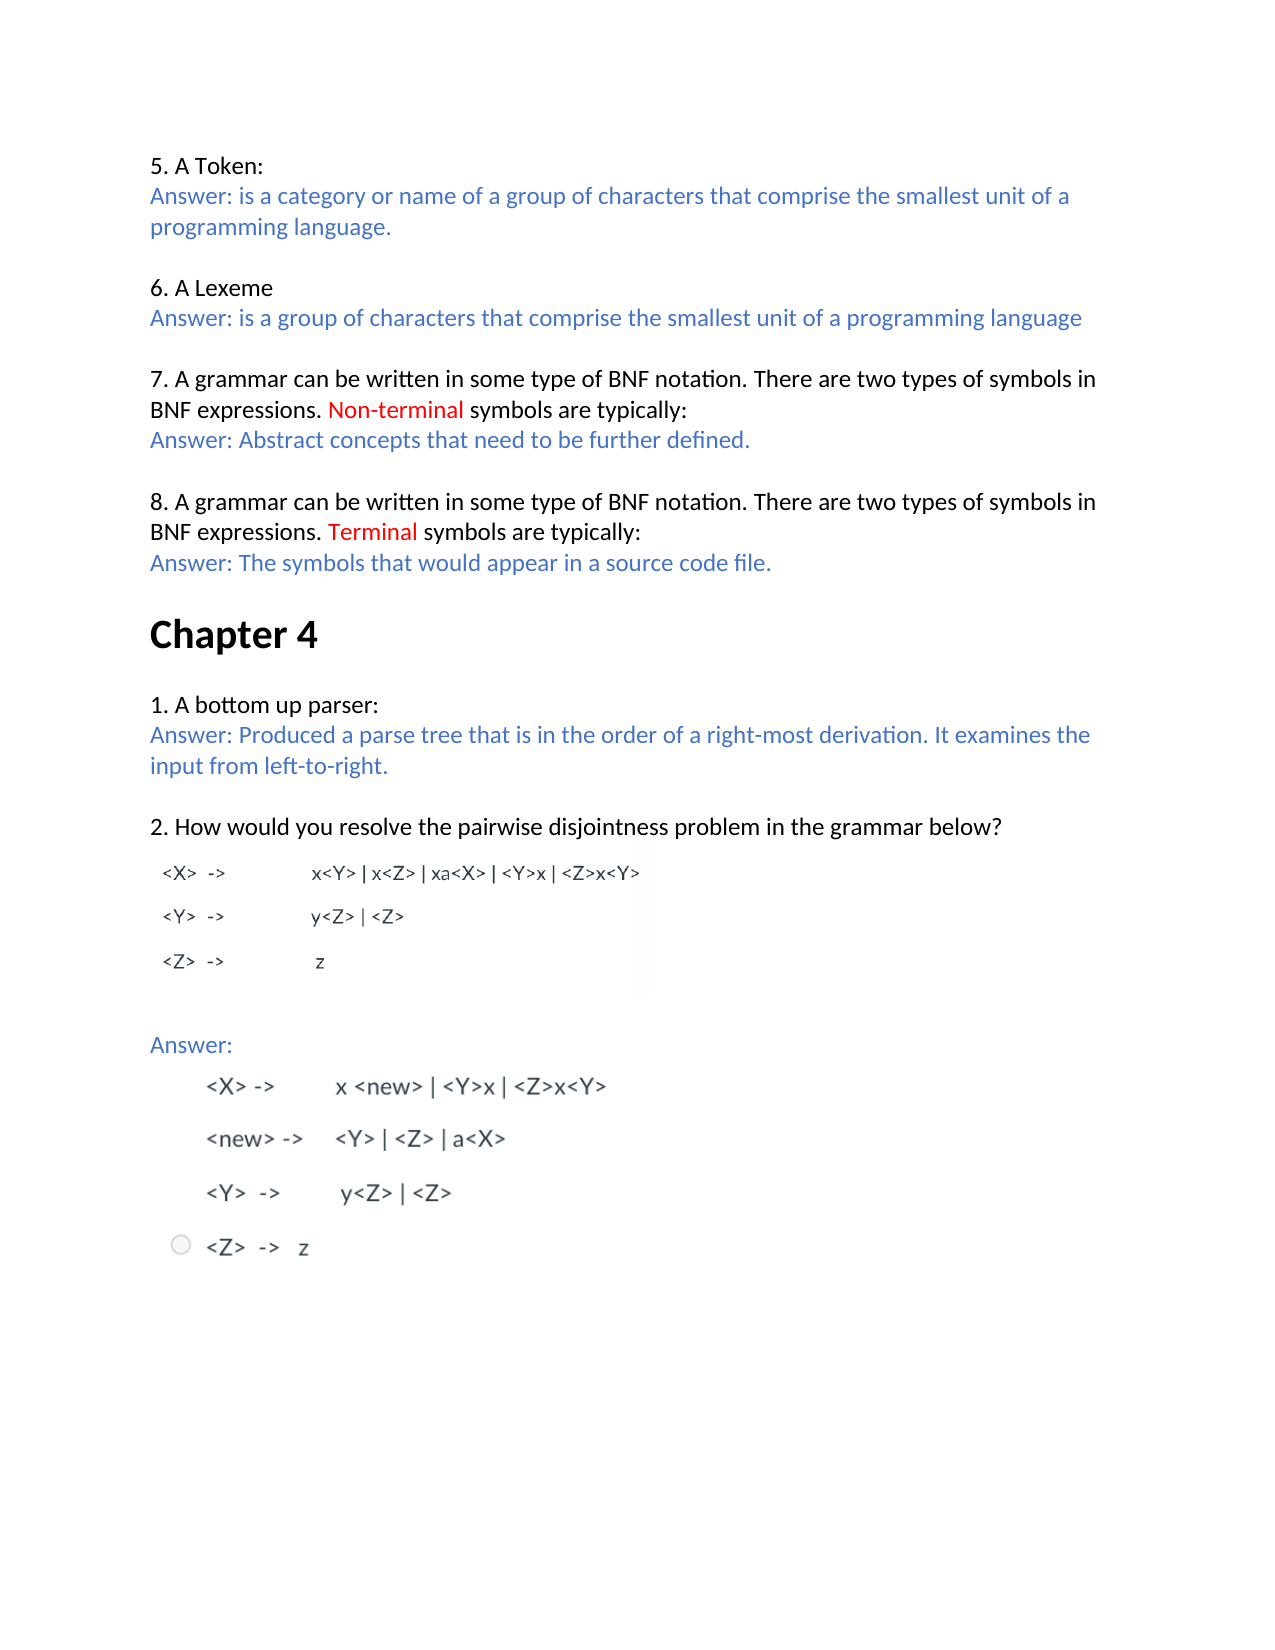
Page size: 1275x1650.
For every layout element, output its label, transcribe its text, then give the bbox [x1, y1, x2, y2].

text Answer: Produced a parse tree that is in the order of a right-most derivation. It examines the input from left-to-right. [150, 720, 1125, 781]
text Answer: is a category or name of a group of characters that comprise the smallest unit of a programming language. [150, 181, 1125, 242]
text 7. A grammar can be written in some type of BNF notation. There are two types of symbols in BNF expressions. Non-terminal symbols are typically: [150, 364, 1125, 425]
text 2. How would you resolve the pairwise disjointness problem in the grammar below? [150, 811, 1125, 842]
picture [150, 1059, 650, 1289]
text 8. A grammar can be written in some type of BNF notation. There are two types of symbols in BNF expressions. Terminal symbols are typically: [150, 486, 1125, 547]
text Chapter 4 1. A bottom up parser: [150, 608, 1125, 720]
picture [150, 841, 650, 999]
text Answer: Abstract concepts that need to be further defined. [150, 425, 1125, 455]
text Answer: [150, 1029, 1125, 1059]
text Answer: The symbols that would appear in a source code file. [150, 547, 1125, 577]
text 5. A Token: [150, 150, 1125, 181]
text 6. A Lexeme Answer: is a group of characters that comprise the smallest unit of a programming language [150, 272, 1125, 333]
